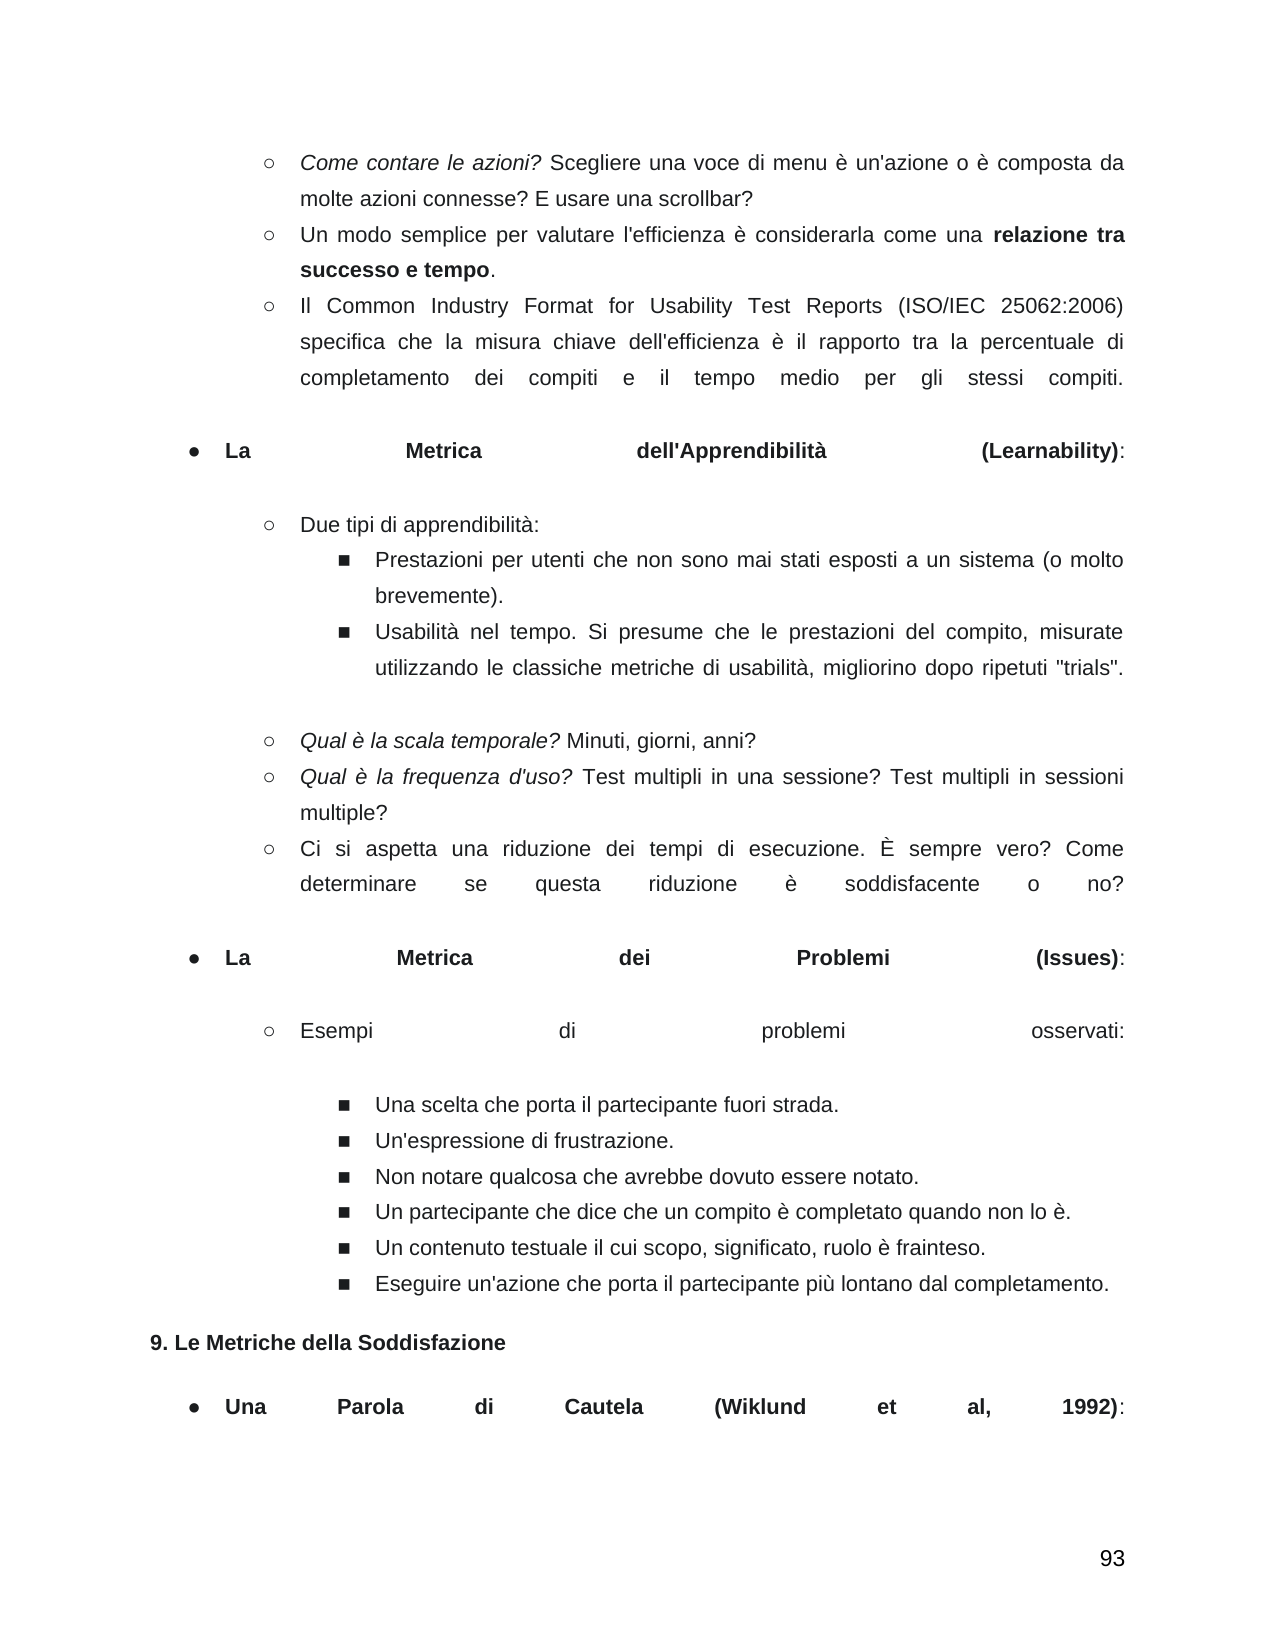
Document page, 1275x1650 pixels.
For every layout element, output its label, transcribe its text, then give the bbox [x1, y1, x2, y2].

list Eseguire un'azione che porta il partecipante più lontano dal completamento. [337, 1271, 1125, 1296]
list Esempi di problemi osservati: [262, 1018, 1125, 1081]
list Il Common Industry Format for Usability Test Reports (ISO/IEC 25062:2006) specifica che la misura chiave dell'efficienza è il rapporto tra la percentuale di completamento dei compiti e il tempo medio per gli stessi compiti. [262, 293, 1125, 427]
list Usabilità nel tempo. Si presume che le prestazioni del compito, misurate utilizzando le classiche metriche di usabilità, migliorino dopo ripetuti "trials". [337, 619, 1125, 717]
list La Metrica dei Problemi (Issues): [187, 945, 1125, 1007]
list Due tipi di apprendibilità: [262, 512, 1125, 537]
list Qual è la scala temporale? Minuti, giorni, anni? [262, 728, 1125, 753]
list Una scelta che porta il partecipante fuori strada. [337, 1092, 1125, 1117]
list Non notare qualcosa che avrebbe dovuto essere notato. [337, 1163, 1125, 1189]
list Un modo semplice per valutare l'efficienza è considerarla come una relazione tra successo e tempo. [262, 221, 1125, 282]
list Un contenuto testuale il cui scopo, significato, ruolo è frainteso. [337, 1235, 1125, 1260]
list La Metrica dell'Apprendibilità (Learnability): [187, 438, 1125, 501]
list Qual è la frequenza d'uso? Test multipli in una sessione? Test multipli in sessioni multiple? [262, 764, 1125, 825]
list Una Parola di Cautela (Wiklund et al, 1992): [187, 1394, 1125, 1457]
list Ci si aspetta una riduzione dei tempi di esecuzione. È sempre vero? Come determinare se questa riduzione è soddisfacente o no? [262, 835, 1125, 934]
list Come contare le azioni? Scegliere una voce di menu è un'azione o è composta da molte azioni connesse? E usare una scrollbar? [262, 150, 1125, 211]
list Un partecipante che dice che un compito è completato quando non lo è. [337, 1199, 1125, 1224]
list Prestazioni per utenti che non sono mai stati esposti a un sistema (o molto brevemente). [337, 547, 1125, 608]
text 9. Le Metriche della Soddisfazione [150, 1329, 1125, 1354]
list Un'espressione di frustrazione. [337, 1128, 1125, 1153]
